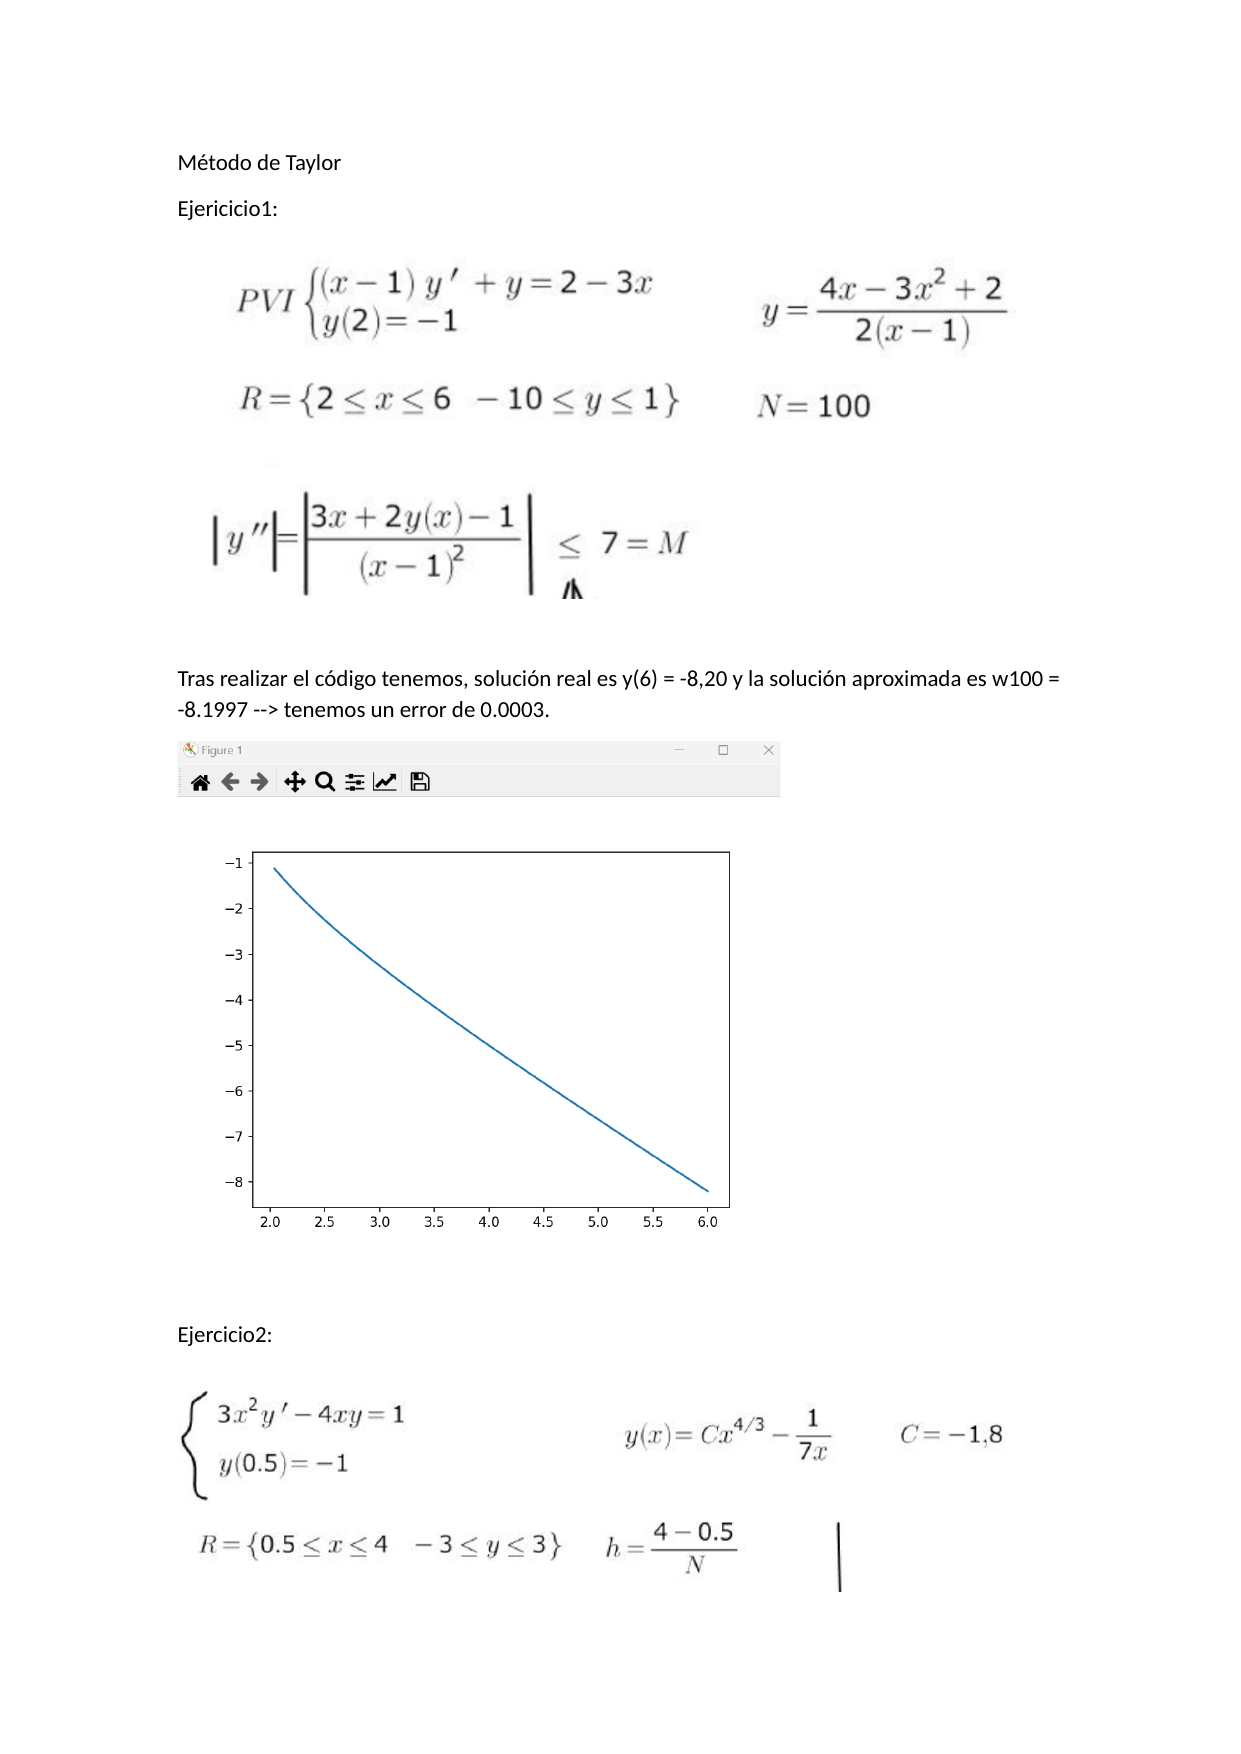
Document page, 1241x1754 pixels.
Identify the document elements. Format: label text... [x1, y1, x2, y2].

text Ejercicio2: [177, 1320, 1063, 1348]
text Tras realizar el código tenemos, solución real es y(6) = -8,20 y la solución aproximada es w100 = -8.1997 --> tenemos un error de 0.0003. [177, 664, 1063, 723]
picture [177, 741, 781, 1254]
text Ejericicio1: [177, 194, 1063, 222]
text Método de Taylor [177, 148, 1063, 176]
picture [177, 1366, 1063, 1592]
picture [177, 241, 1022, 467]
picture [177, 485, 768, 599]
